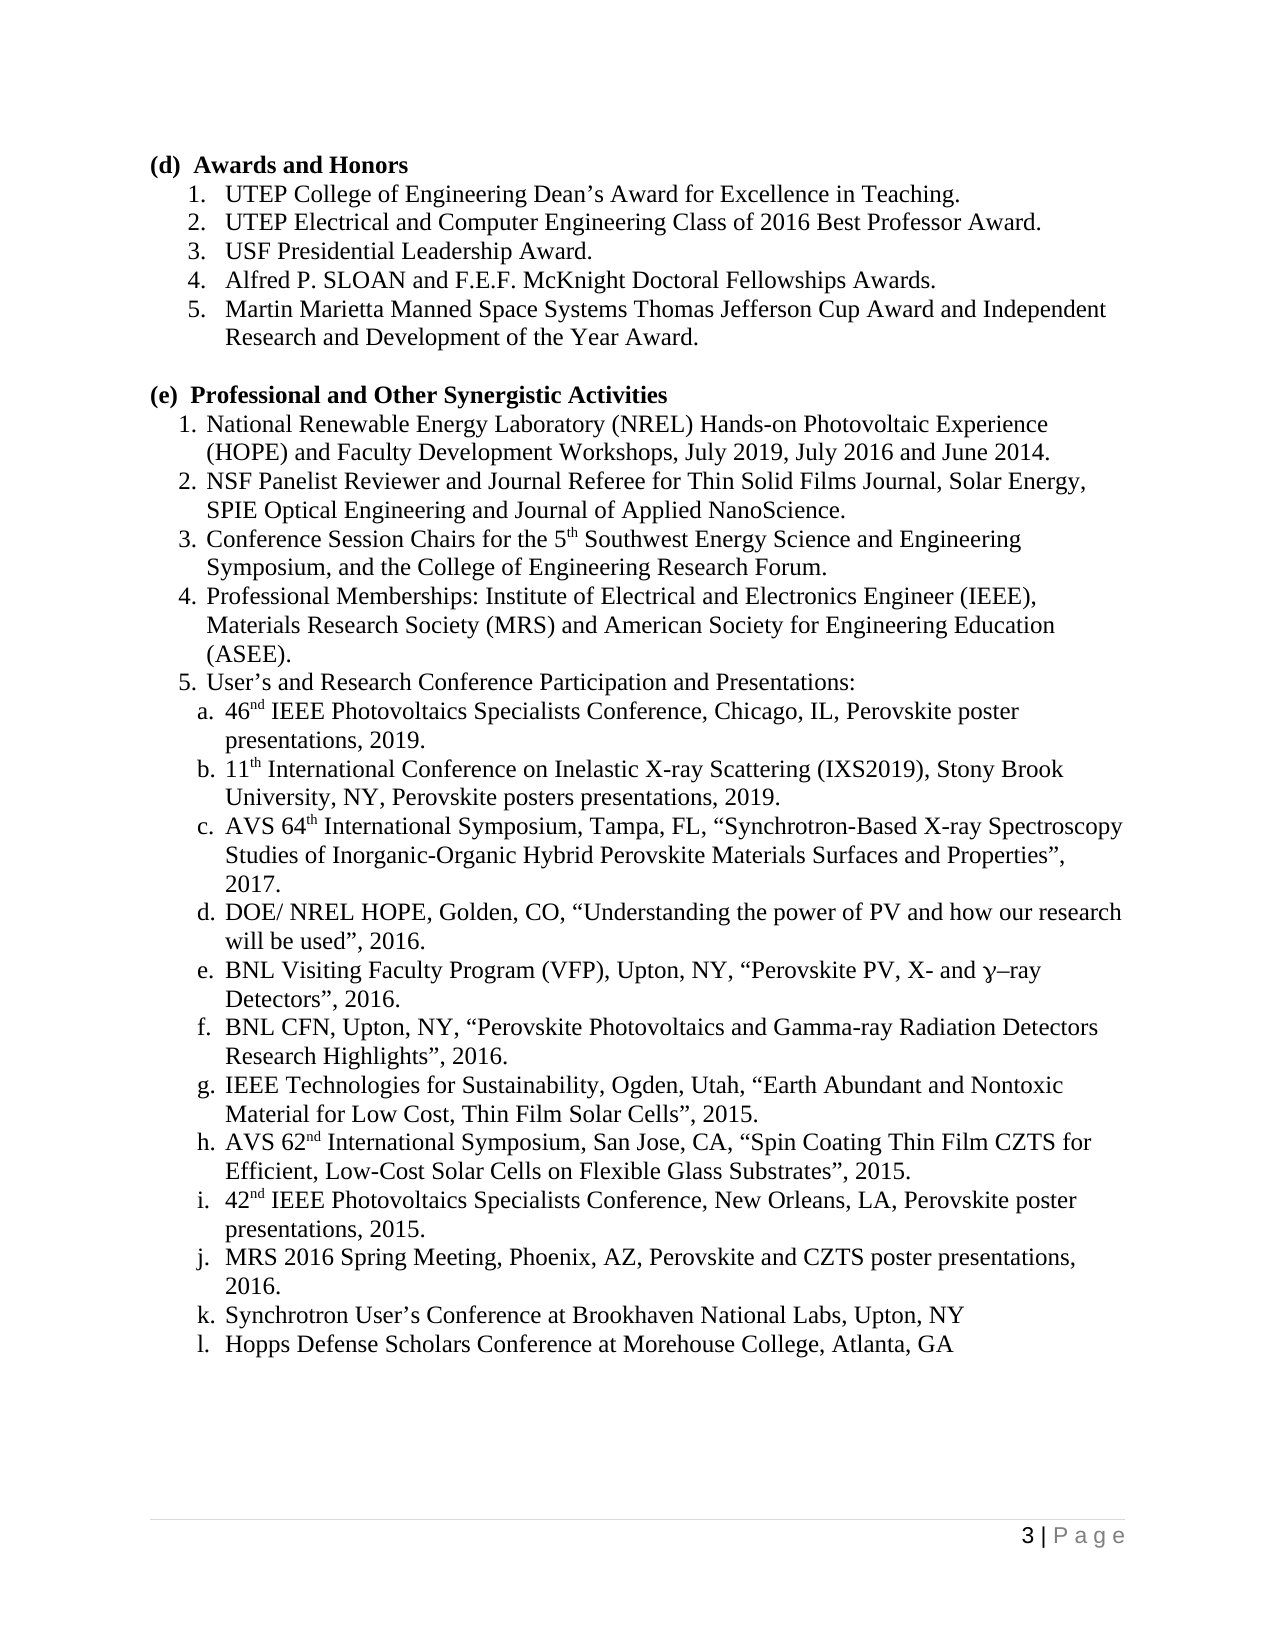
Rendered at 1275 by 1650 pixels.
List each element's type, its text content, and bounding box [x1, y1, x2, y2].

list User’s and Research Conference Participation and Presentations: [178, 667, 1125, 696]
list NSF Panelist Reviewer and Journal Referee for Thin Solid Films Journal, Solar Energy, SPIE Optical Engineering and Journal of Applied NanoScience. [178, 466, 1125, 524]
list DOE/ NREL HOPE, Golden, CO, “Understanding the power of PV and how our research will be used”, 2016. [197, 897, 1125, 955]
list UTEP College of Engineering Dean’s Award for Excellence in Teaching. [187, 179, 1125, 207]
list Hopps Defense Scholars Conference at Morehouse College, Atlanta, GA [197, 1329, 1125, 1357]
list AVS 64th International Symposium, Tampa, FL, “Synchrotron-Based X-ray Spectroscopy Studies of Inorganic-Organic Hybrid Perovskite Materials Surfaces and Properties”, 2017. [197, 811, 1125, 897]
list Alfred P. SLOAN and F.E.F. McKnight Doctoral Fellowships Awards. [187, 265, 1125, 294]
list BNL CFN, Upton, NY, “Perovskite Photovoltaics and Gamma-ray Radiation Detectors Research Highlights”, 2016. [197, 1012, 1125, 1070]
list 46nd IEEE Photovoltaics Specialists Conference, Chicago, IL, Perovskite poster presentations, 2019. [197, 696, 1125, 754]
list 11th International Conference on Inelastic X-ray Scattering (IXS2019), Stony Brook University, NY, Perovskite posters presentations, 2019. [197, 754, 1125, 811]
text (d) Awards and Honors [150, 150, 1125, 179]
list 42nd IEEE Photovoltaics Specialists Conference, New Orleans, LA, Perovskite poster presentations, 2015. [197, 1185, 1125, 1242]
list UTEP Electrical and Computer Engineering Class of 2016 Best Professor Award. [187, 207, 1125, 236]
list BNL Visiting Faculty Program (VFP), Upton, NY, “Perovskite PV, X- and –ray Detectors”, 2016. [197, 955, 1125, 1012]
list AVS 62nd International Symposium, San Jose, CA, “Spin Coating Thin Film CZTS for Efficient, Low-Cost Solar Cells on Flexible Glass Substrates”, 2015. [197, 1127, 1125, 1185]
list IEEE Technologies for Sustainability, Ogden, Utah, “Earth Abundant and Nontoxic Material for Low Cost, Thin Film Solar Cells”, 2015. [197, 1070, 1125, 1127]
list Martin Marietta Manned Space Systems Thomas Jefferson Cup Award and Independent Research and Development of the Year Award. [187, 294, 1125, 351]
list Professional Memberships: Institute of Electrical and Electronics Engineer (IEEE), Materials Research Society (MRS) and American Society for Engineering Education (ASEE). [178, 581, 1125, 667]
list USF Presidential Leadership Award. [187, 236, 1125, 265]
list MRS 2016 Spring Meeting, Phoenix, AZ, Perovskite and CZTS poster presentations, 2016. [197, 1242, 1125, 1300]
list Conference Session Chairs for the 5th Southwest Energy Science and Engineering Symposium, and the College of Engineering Research Forum. [178, 524, 1125, 581]
text (e) Professional and Other Synergistic Activities [150, 380, 1125, 409]
list National Renewable Energy Laboratory (NREL) Hands-on Photovoltaic Experience (HOPE) and Faculty Development Workshops, July 2019, July 2016 and June 2014. [178, 409, 1125, 466]
list Synchrotron User’s Conference at Brookhaven National Labs, Upton, NY [197, 1300, 1125, 1329]
